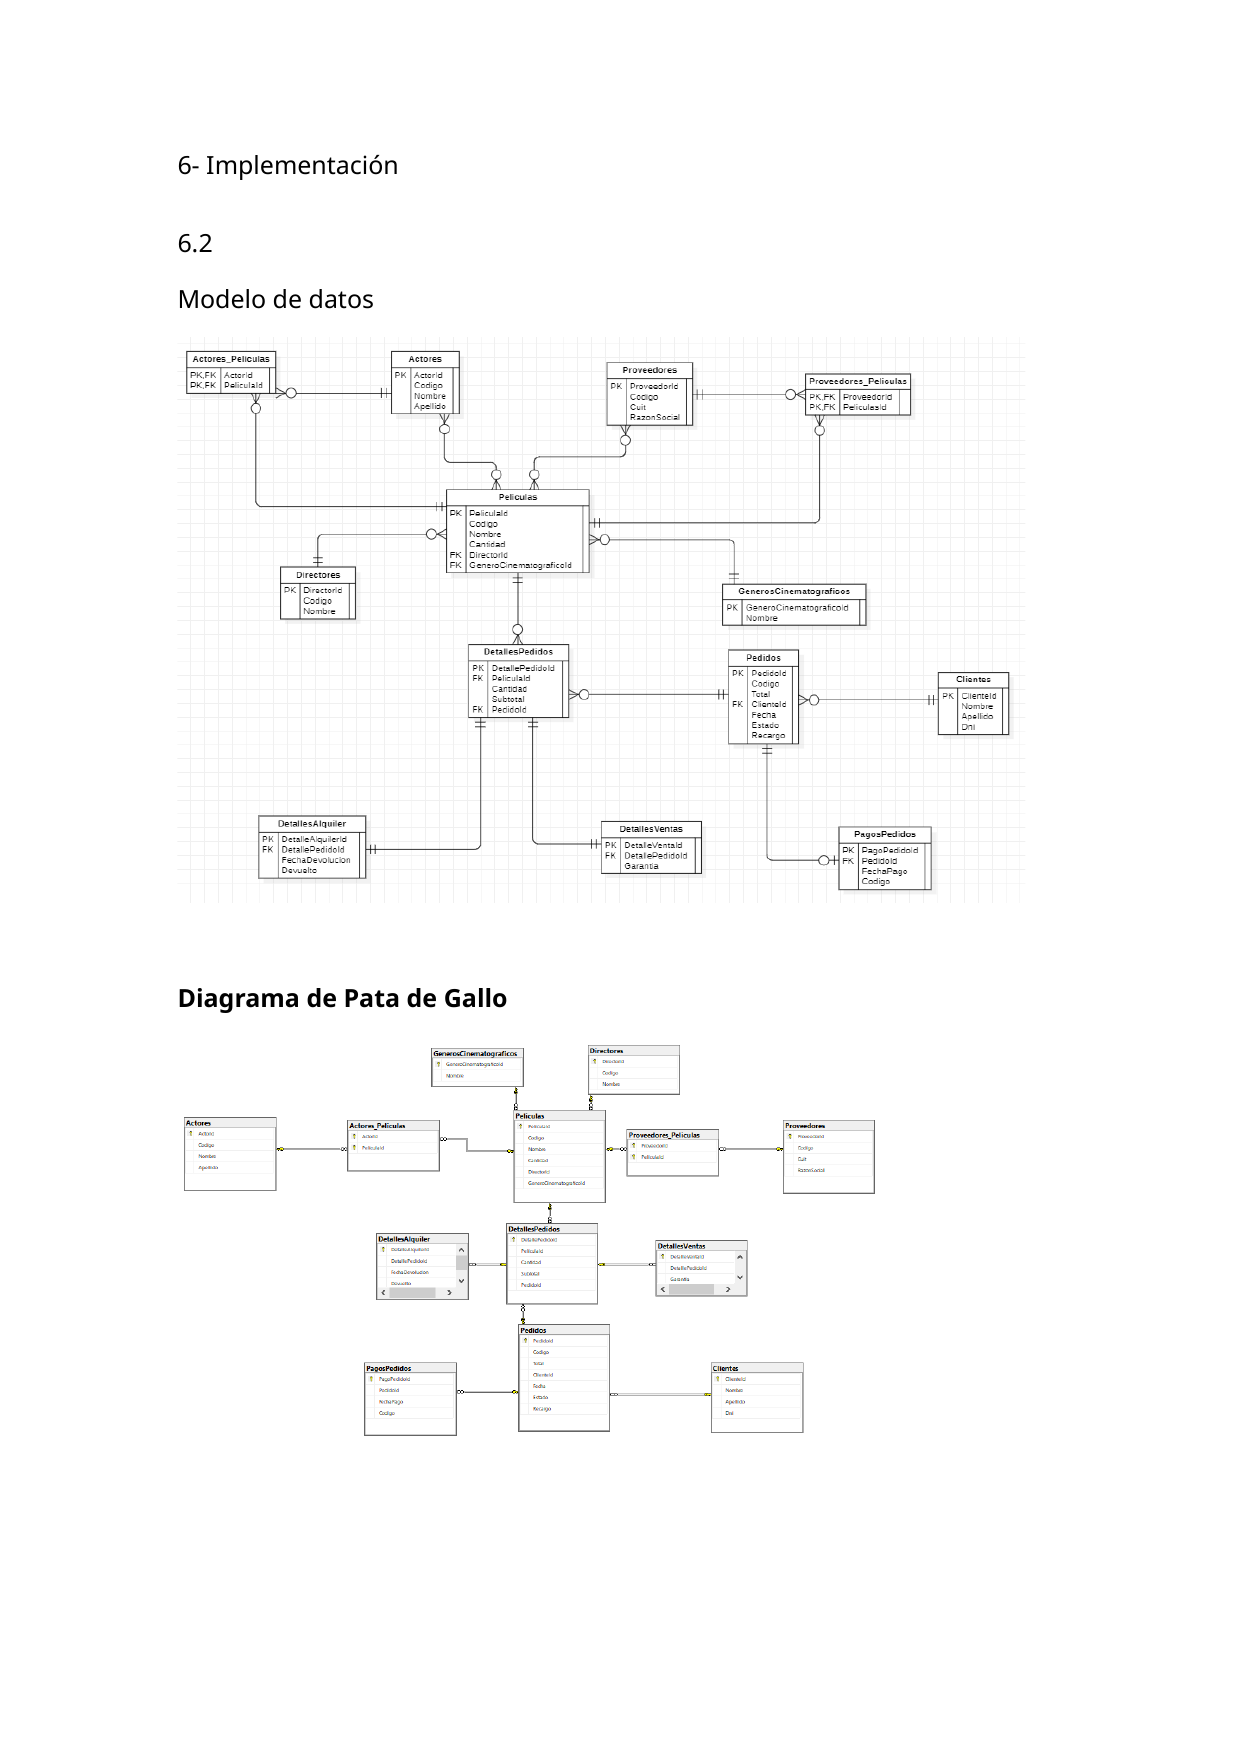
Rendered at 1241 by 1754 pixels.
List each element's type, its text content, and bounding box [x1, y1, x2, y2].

text Diagrama de Pata de Gallo [177, 980, 1063, 1014]
picture [177, 1036, 900, 1449]
text Modelo de datos [177, 282, 1063, 316]
picture [177, 337, 1026, 903]
text 6- Implementación 6.2 [177, 148, 1063, 260]
